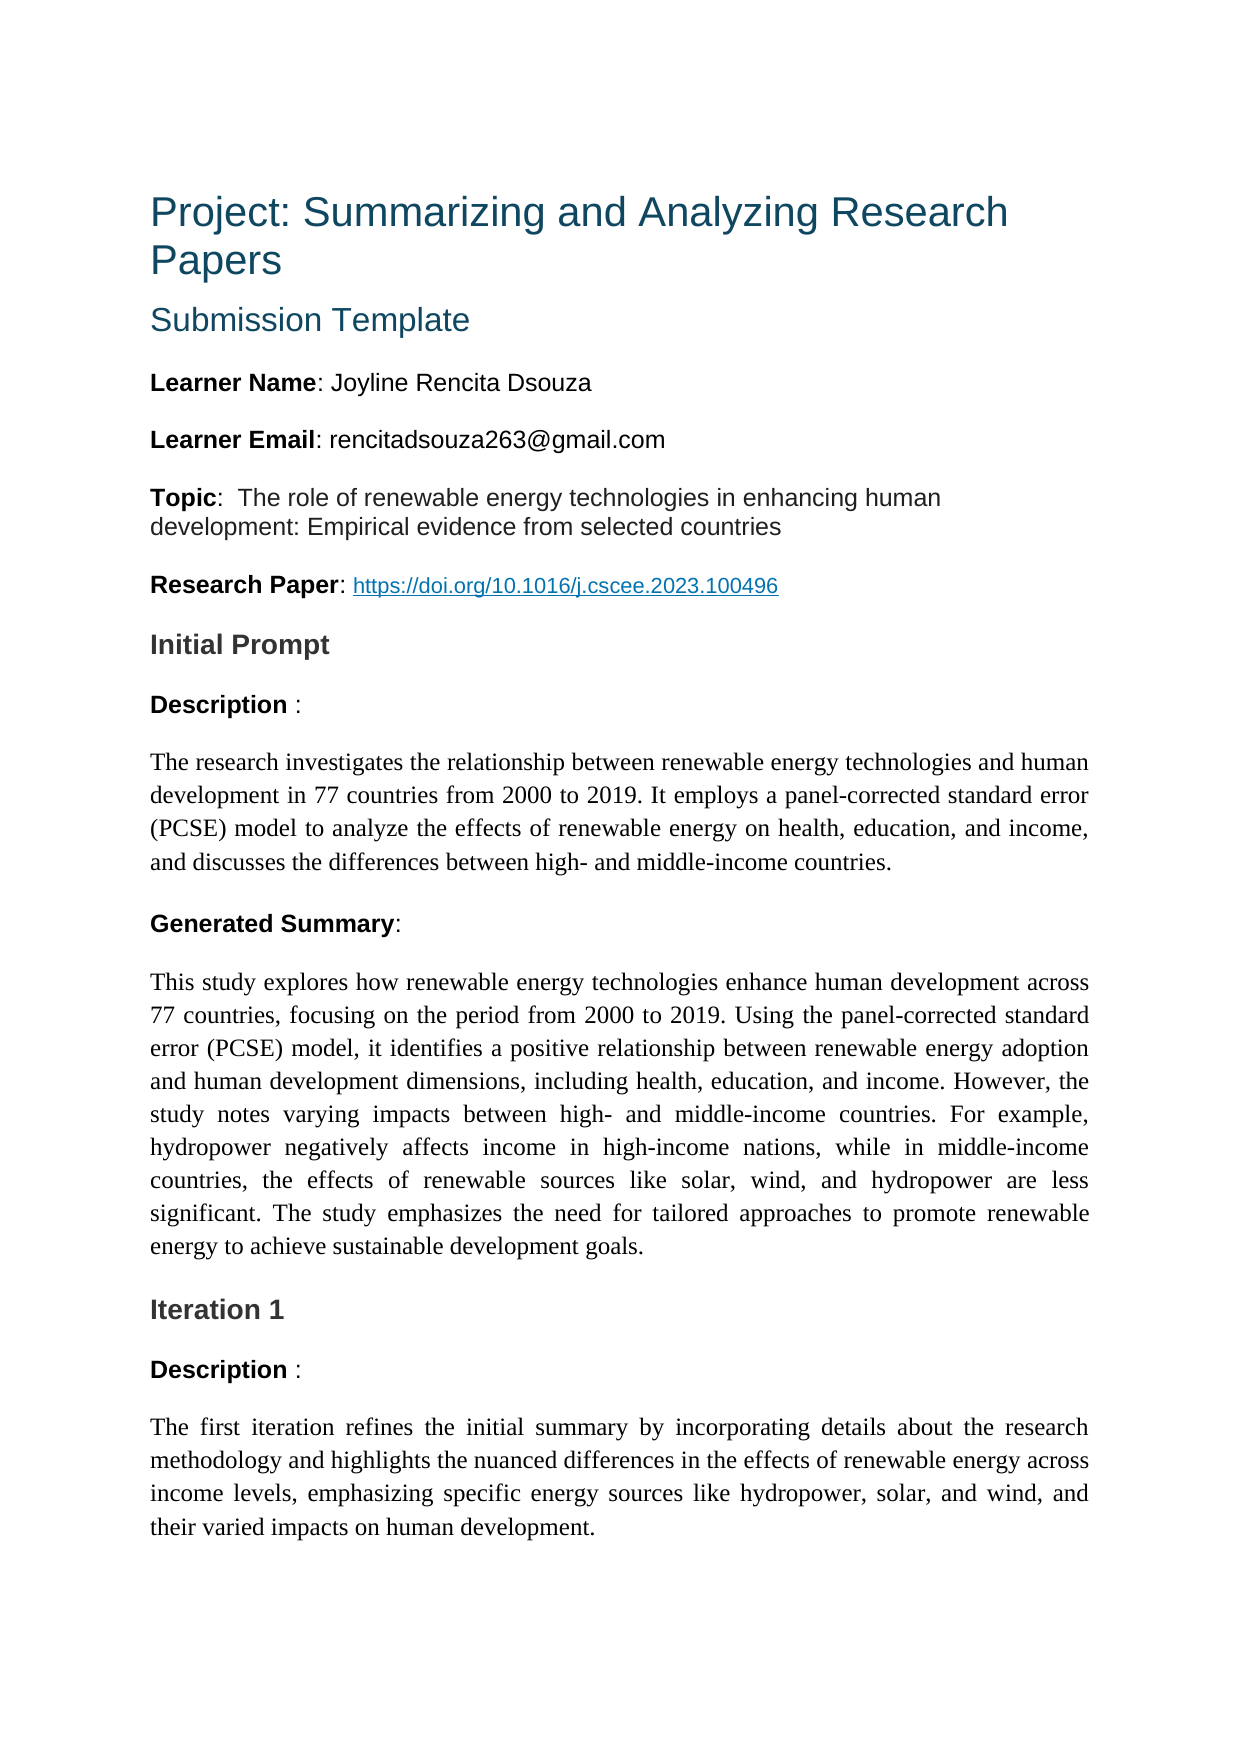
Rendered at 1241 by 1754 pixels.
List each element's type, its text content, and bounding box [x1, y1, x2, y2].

text Description : [150, 689, 1090, 718]
text Topic: The role of renewable energy technologies in enhancing human development: Empirical evidence from selected countries [150, 483, 1090, 541]
text Learner Name: Joyline Rencita Dsouza [150, 368, 1090, 396]
subtitle Initial Prompt [150, 628, 1090, 660]
text Learner Email: rencitadsouza263@gmail.com [150, 426, 1090, 454]
subtitle Project: Summarizing and Analyzing Research Papers [150, 187, 1090, 283]
text This study explores how renewable energy technologies enhance human development across 77 countries, focusing on the period from 2000 to 2019. Using the panel-corrected standard error (PCSE) model, it identifies a positive relationship between renewable energy adoption and human development dimensions, including health, education, and income. However, the study notes varying impacts between high- and middle-income countries. For example, hydropower negatively affects income in high-income nations, while in middle-income countries, the effects of renewable sources like solar, wind, and hydropower are less significant. The study emphasizes the need for tailored approaches to promote renewable energy to achieve sustainable development goals. [150, 967, 1090, 1259]
text The first iteration refines the initial summary by incorporating details about the research methodology and highlights the nuanced differences in the effects of renewable energy across income levels, emphasizing specific energy sources like hydropower, solar, and wind, and their varied impacts on human development. [150, 1412, 1090, 1540]
text Generated Summary: [150, 909, 1090, 937]
text Research Paper: https://doi.org/10.1016/j.cscee.2023.100496 [150, 570, 1090, 599]
subtitle Iteration 1 [150, 1293, 1090, 1325]
text The research investigates the relationship between renewable energy technologies and human development in 77 countries from 2000 to 2019. It employs a panel-corrected standard error (PCSE) model to analyze the effects of renewable energy on health, education, and income, and discusses the differences between high- and middle-income countries. [150, 747, 1090, 875]
text Description : [150, 1354, 1090, 1383]
subtitle Submission Template [150, 300, 1090, 338]
